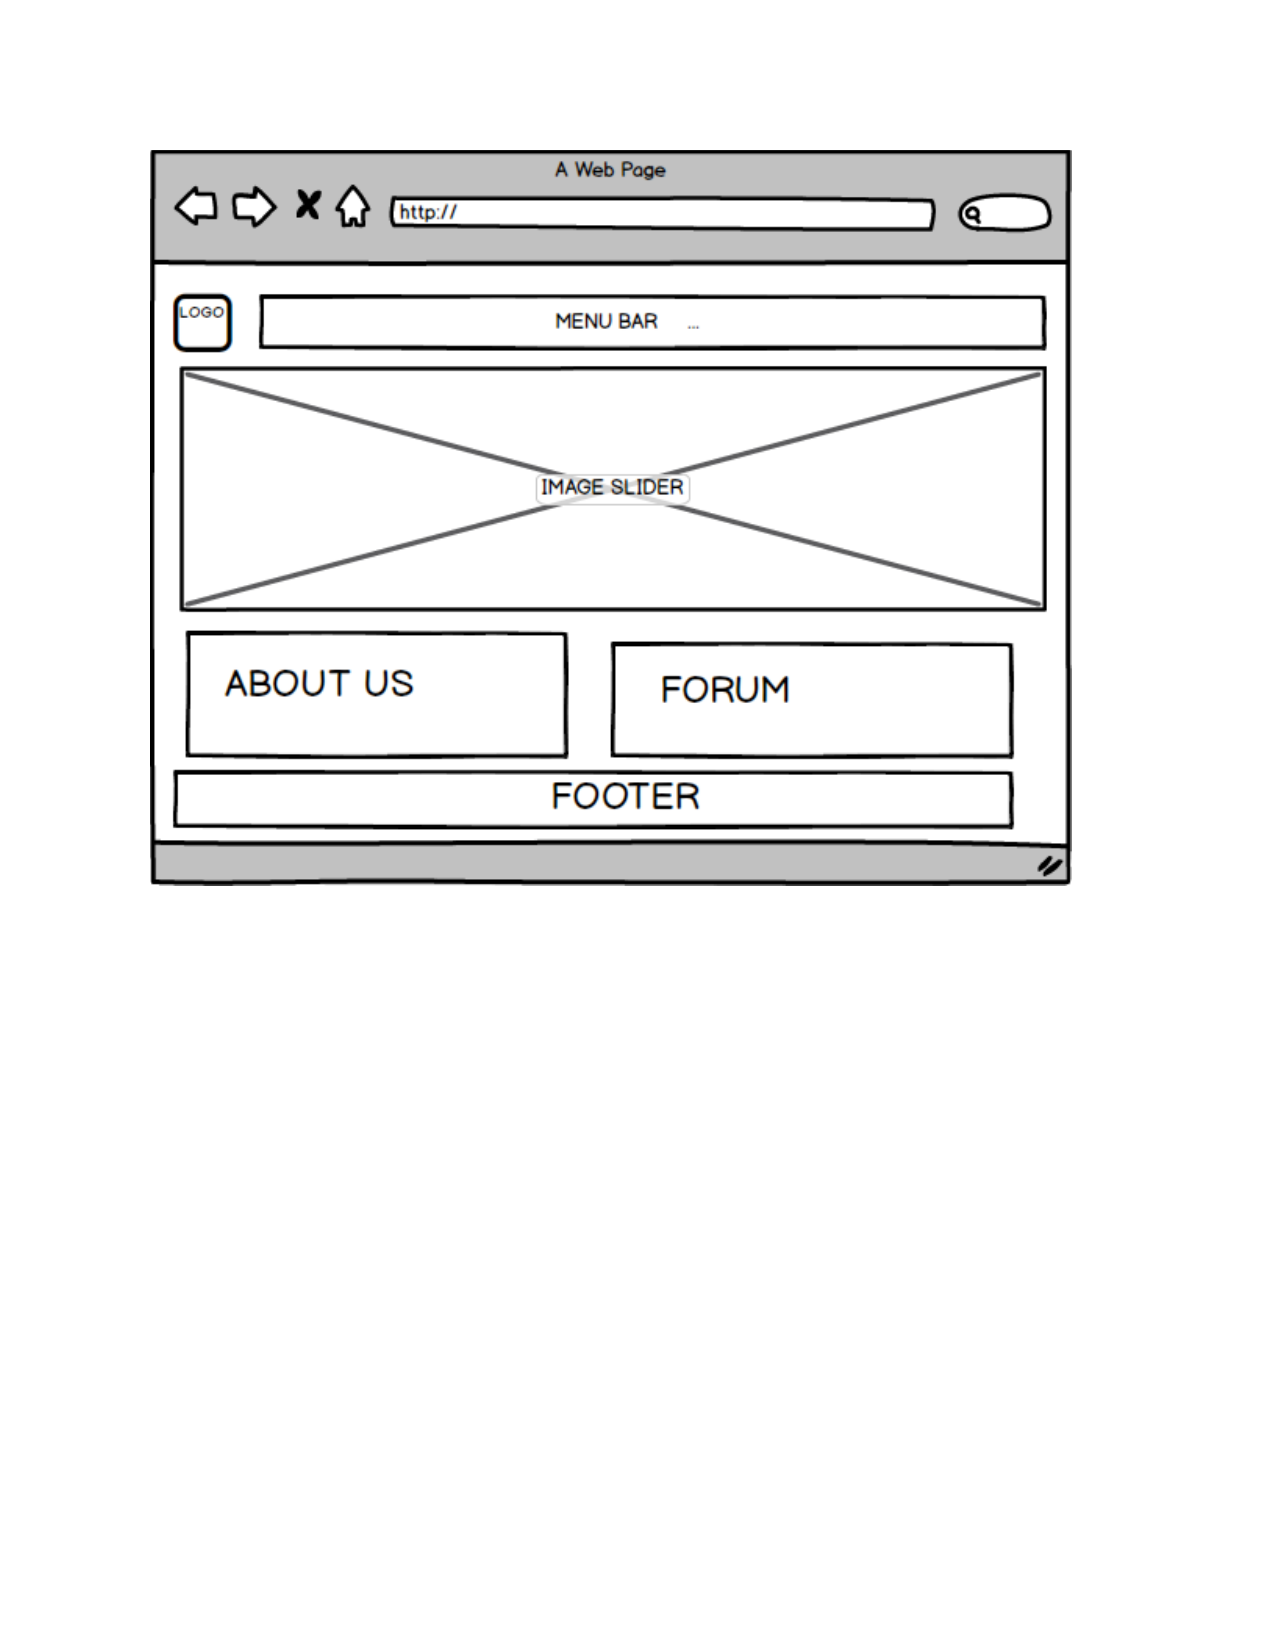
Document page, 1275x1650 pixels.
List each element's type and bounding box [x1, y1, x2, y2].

picture [150, 150, 1072, 886]
